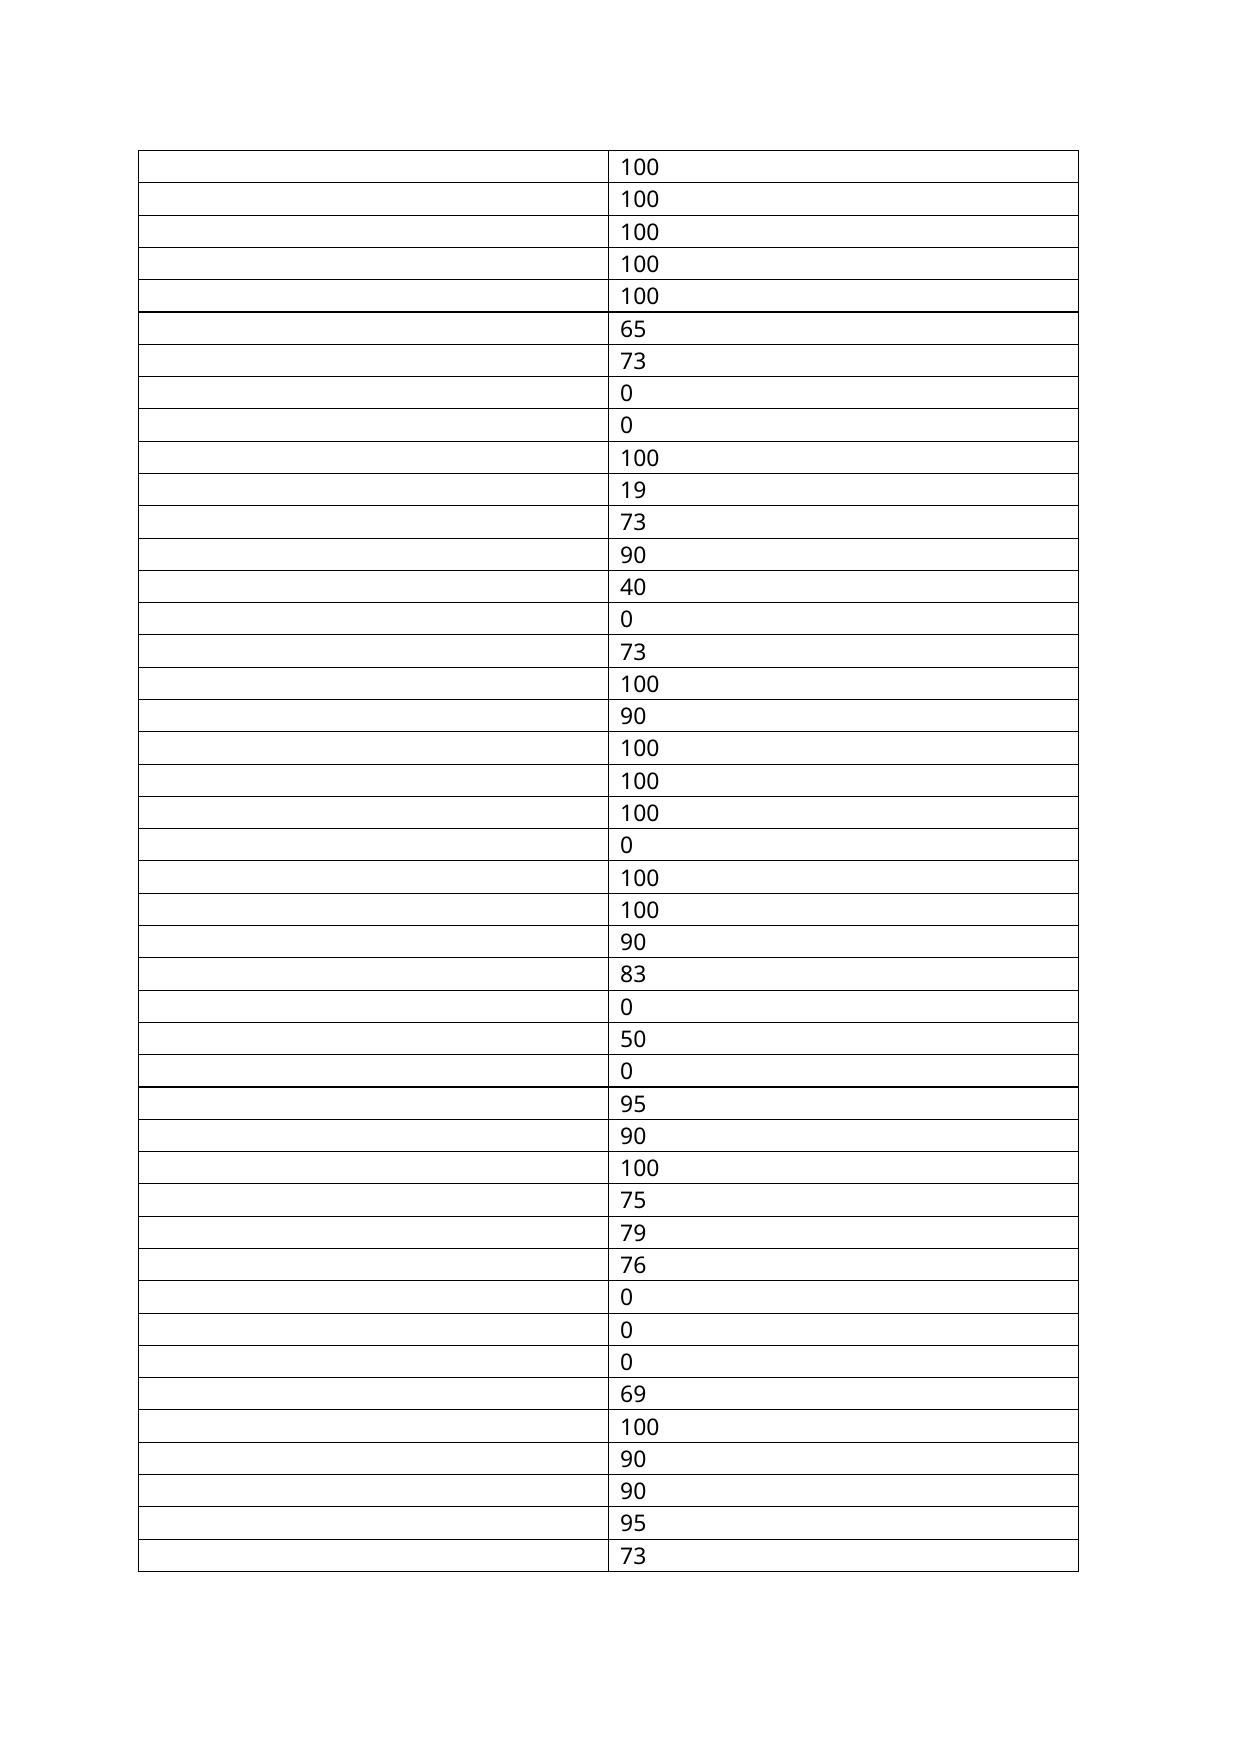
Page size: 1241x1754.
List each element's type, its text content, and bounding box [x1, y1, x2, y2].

table_cell [139, 1410, 608, 1442]
table_cell 73 [609, 1540, 1078, 1571]
table_cell 100 [609, 1410, 1078, 1442]
table_cell [139, 958, 608, 989]
table_cell [139, 377, 608, 408]
table_cell [139, 1346, 608, 1377]
table_cell 90 [609, 1443, 1078, 1474]
table_cell 40 [609, 571, 1078, 602]
table_cell [139, 1184, 608, 1216]
table_cell [139, 603, 608, 634]
table_cell [139, 861, 608, 893]
table_cell 90 [609, 700, 1078, 731]
table_cell 100 [609, 1152, 1078, 1183]
table_cell 73 [609, 635, 1078, 667]
table_cell 83 [609, 958, 1078, 989]
table_cell 79 [609, 1217, 1078, 1248]
table_cell [139, 571, 608, 602]
table_cell 100 [609, 183, 1078, 214]
table_cell [139, 829, 608, 860]
table_cell [139, 1540, 608, 1571]
table_cell 76 [609, 1249, 1078, 1280]
table_cell [139, 1475, 608, 1506]
table_cell 0 [609, 991, 1078, 1022]
table_cell [139, 1378, 608, 1409]
table_cell 0 [609, 377, 1078, 408]
table_cell [139, 248, 608, 279]
table_cell 100 [609, 732, 1078, 763]
table_cell 100 [609, 861, 1078, 893]
table_cell [139, 1023, 608, 1054]
table_cell 100 [609, 216, 1078, 247]
table_cell [139, 797, 608, 828]
table_cell [139, 1281, 608, 1312]
table_cell [139, 474, 608, 505]
table_cell [139, 1507, 608, 1538]
table_cell 90 [609, 539, 1078, 570]
table_cell 69 [609, 1378, 1078, 1409]
table_cell 0 [609, 1314, 1078, 1345]
table_cell [139, 765, 608, 796]
table_cell [139, 635, 608, 667]
table_cell [139, 539, 608, 570]
table_cell [139, 732, 608, 763]
table_cell [139, 313, 608, 344]
table_cell 95 [609, 1507, 1078, 1538]
table_cell 100 [609, 151, 1078, 182]
table_cell 100 [609, 442, 1078, 473]
table_cell 0 [609, 829, 1078, 860]
table_cell [139, 183, 608, 214]
table_cell 50 [609, 1023, 1078, 1054]
table_cell 73 [609, 506, 1078, 537]
table_cell [139, 216, 608, 247]
table_cell 0 [609, 1055, 1078, 1086]
table_cell [139, 1120, 608, 1151]
table_cell 90 [609, 926, 1078, 957]
table_cell [139, 926, 608, 957]
table_cell [139, 345, 608, 376]
table_cell [139, 280, 608, 311]
table_cell [139, 1152, 608, 1183]
table_cell 100 [609, 894, 1078, 925]
table_cell [139, 1443, 608, 1474]
table_cell [139, 409, 608, 441]
table_cell [139, 1249, 608, 1280]
table_cell [139, 1055, 608, 1086]
table_cell [139, 668, 608, 699]
table_cell 100 [609, 248, 1078, 279]
table_cell [139, 442, 608, 473]
table_cell [139, 894, 608, 925]
table_cell 0 [609, 603, 1078, 634]
table_cell 73 [609, 345, 1078, 376]
table_cell 100 [609, 280, 1078, 311]
table_cell [139, 1314, 608, 1345]
table_cell 95 [609, 1088, 1078, 1119]
table_cell 0 [609, 1281, 1078, 1312]
table_cell 100 [609, 668, 1078, 699]
table_cell [139, 1217, 608, 1248]
table_cell 100 [609, 765, 1078, 796]
table_cell 65 [609, 313, 1078, 344]
table_cell [139, 151, 608, 182]
table_cell 75 [609, 1184, 1078, 1216]
table_cell [139, 700, 608, 731]
table_cell [139, 506, 608, 537]
table_cell 90 [609, 1120, 1078, 1151]
table_cell 100 [609, 797, 1078, 828]
table_cell [139, 991, 608, 1022]
table_cell 0 [609, 1346, 1078, 1377]
table_cell 0 [609, 409, 1078, 441]
table_cell 19 [609, 474, 1078, 505]
table_cell 90 [609, 1475, 1078, 1506]
table_cell [139, 1088, 608, 1119]
